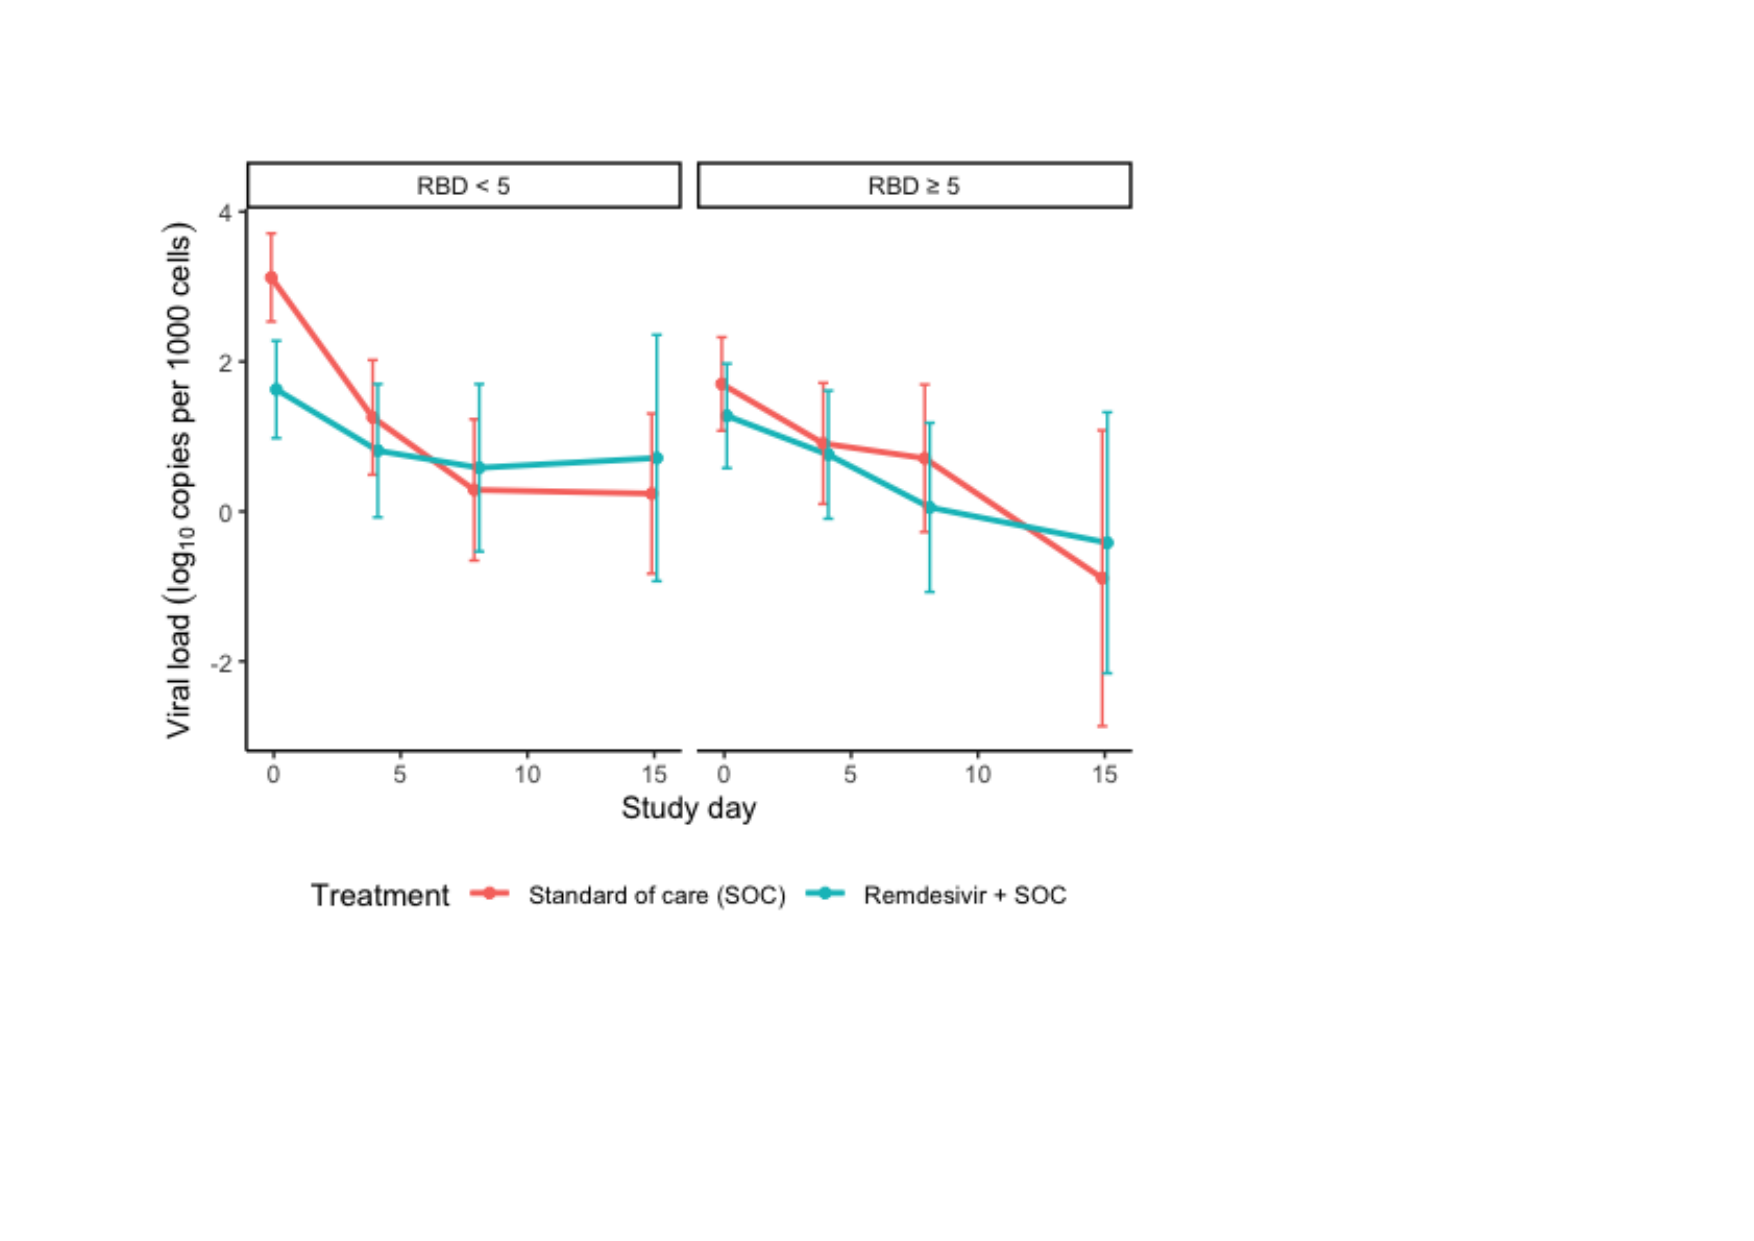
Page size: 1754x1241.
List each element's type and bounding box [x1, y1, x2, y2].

picture [147, 147, 1148, 948]
